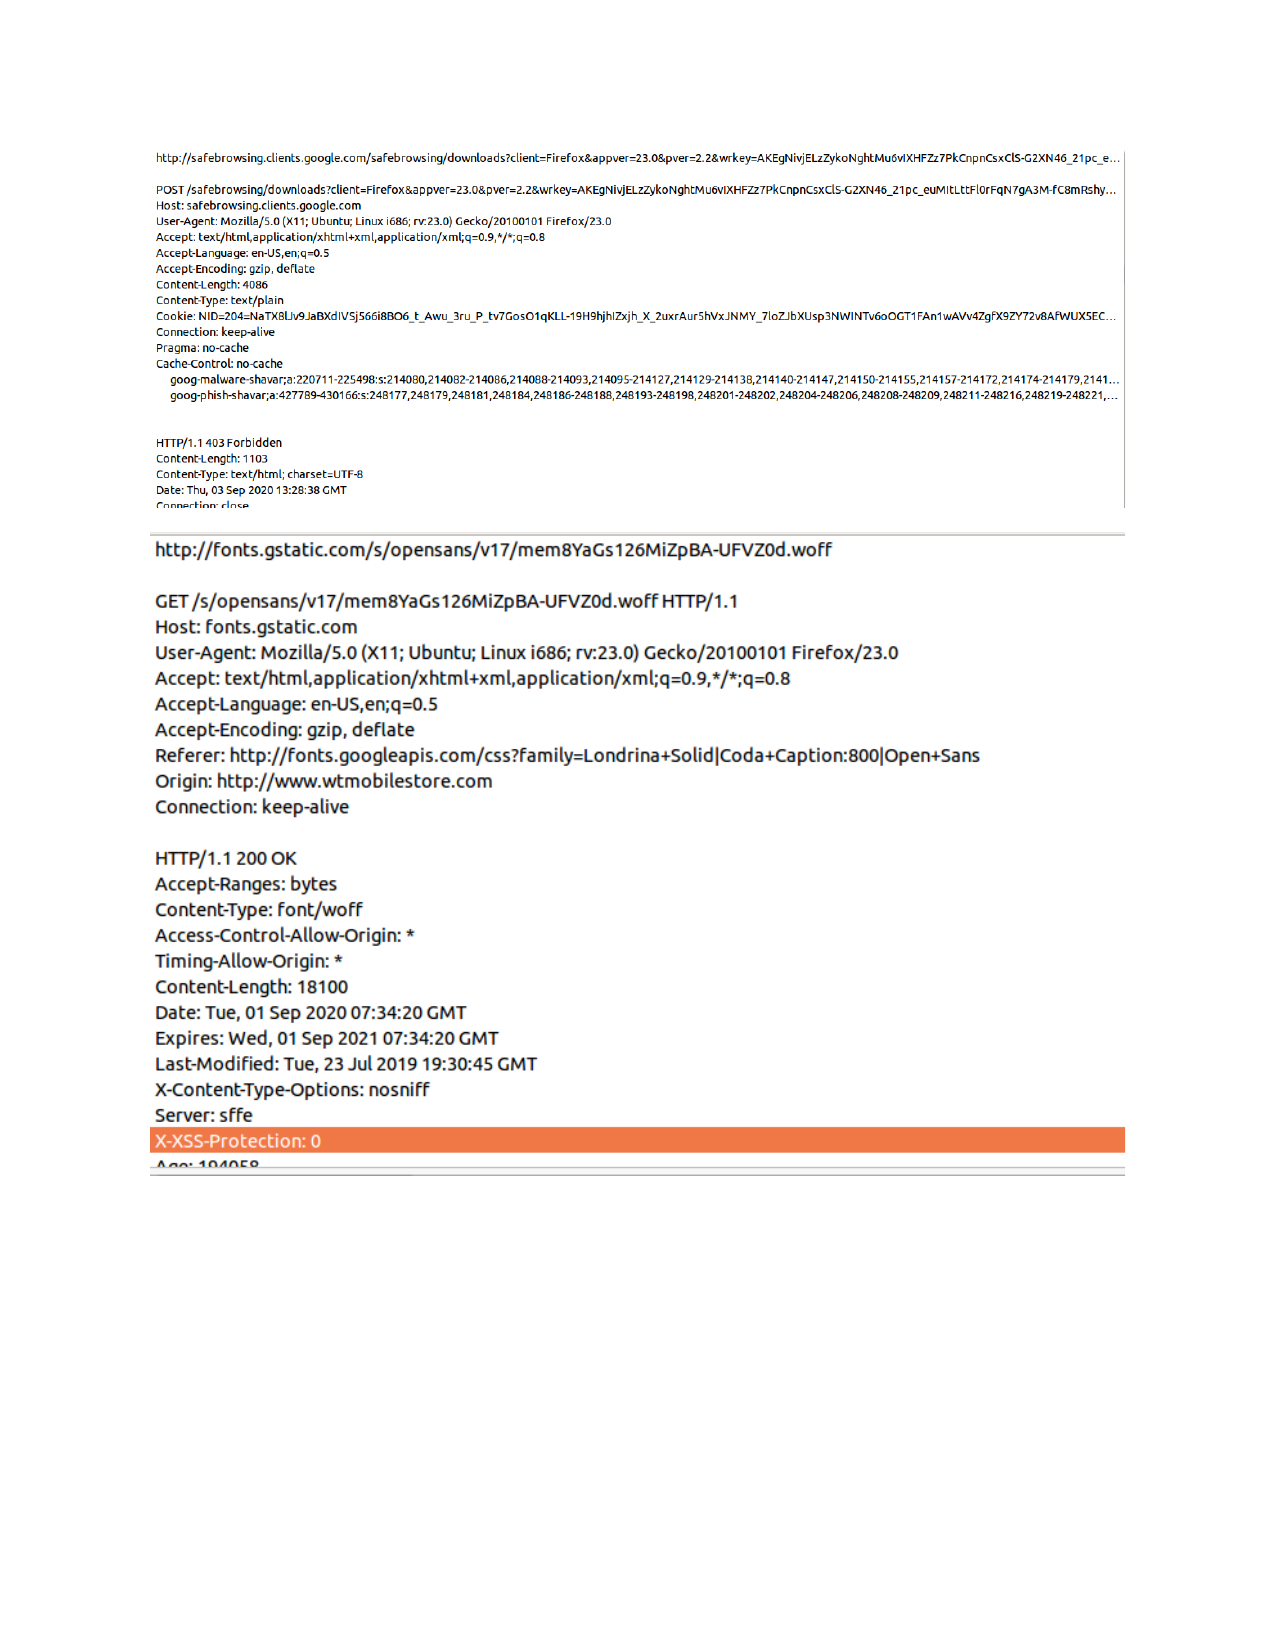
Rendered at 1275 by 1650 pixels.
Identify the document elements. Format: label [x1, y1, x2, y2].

picture [150, 532, 1125, 1176]
picture [150, 150, 1125, 508]
